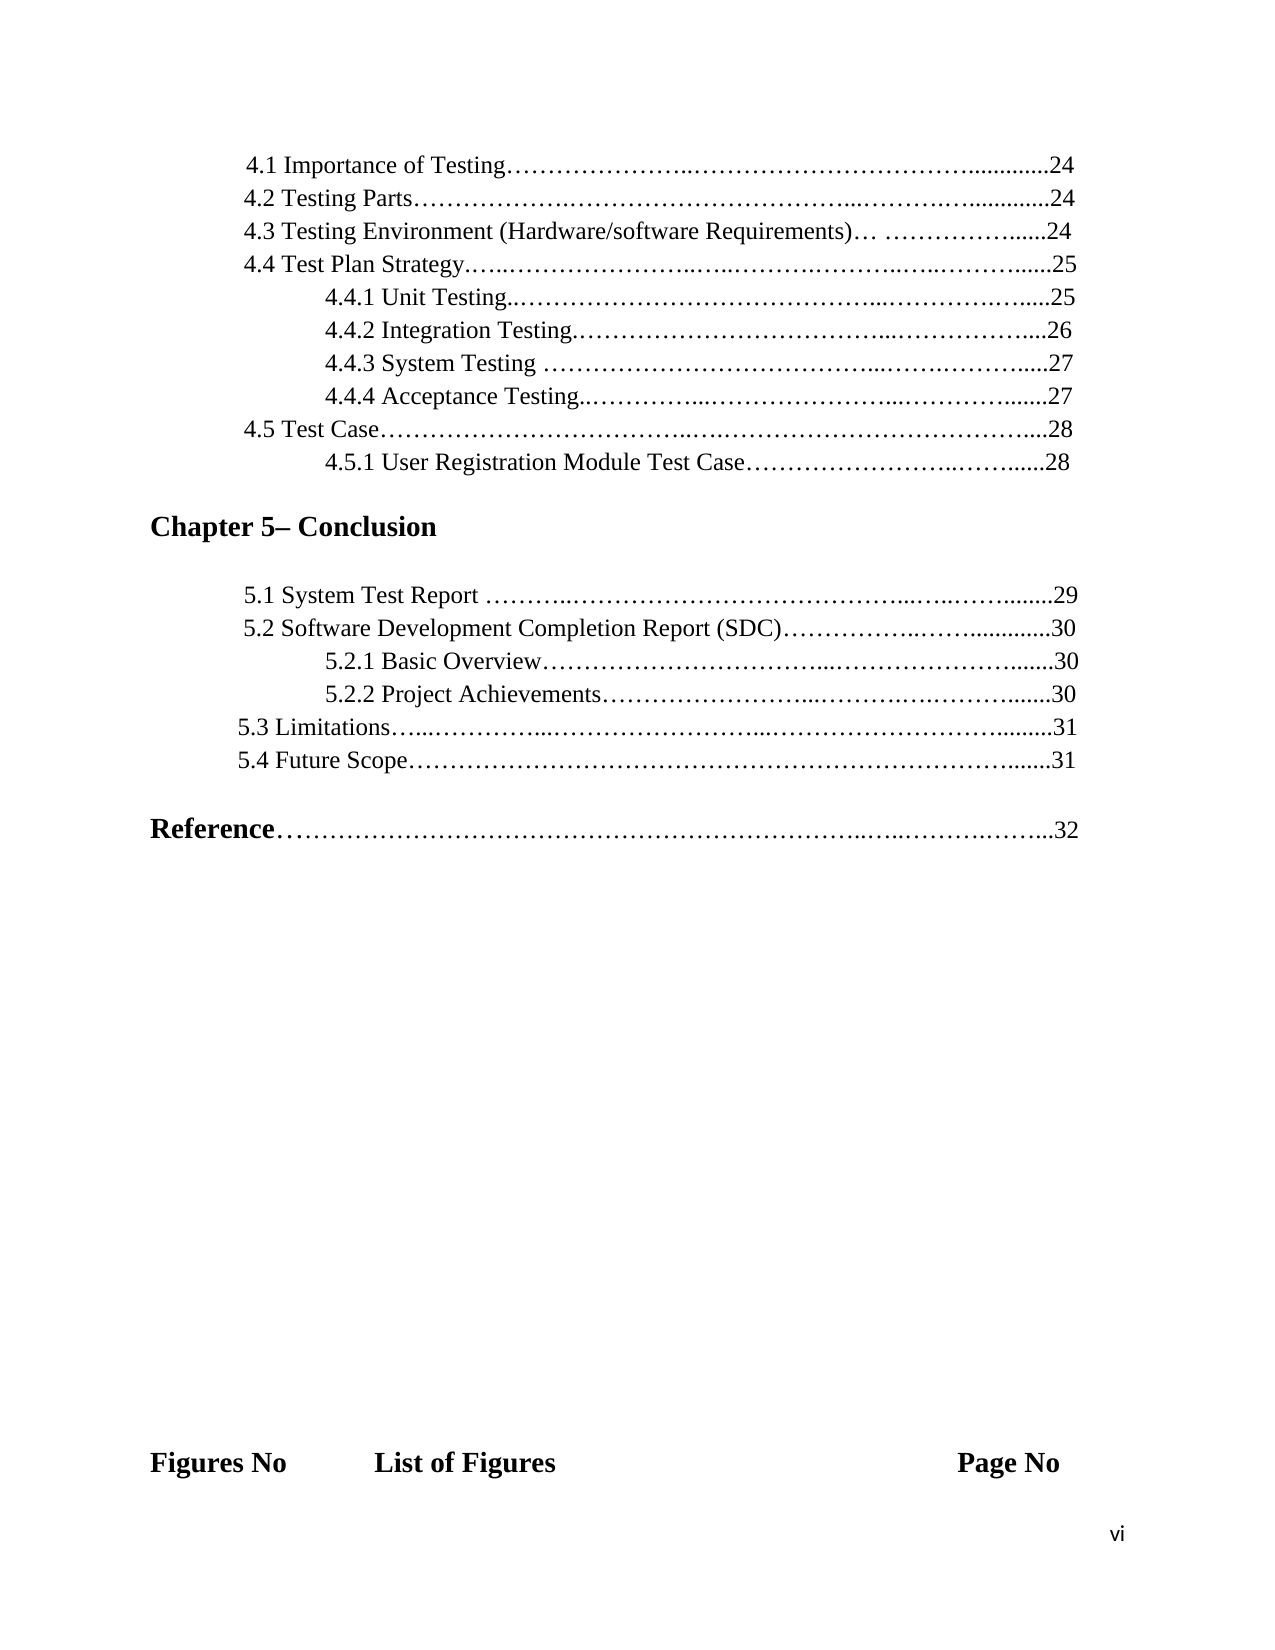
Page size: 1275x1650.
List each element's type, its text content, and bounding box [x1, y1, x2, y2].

text 4.5 Test Case………………………………..….………………………………....28 [150, 414, 1125, 443]
text 5.4 Future Scope……………………………………………………………….......31 [150, 745, 1125, 774]
text 4.3 Testing Environment (Hardware/software Requirements)… ……………......24 [150, 216, 1125, 245]
text 4.4 Test Plan Strategy.…..…………………..…..……….………..…..………......25 [150, 249, 1125, 278]
text 4.1 Importance of Testing…………………..…………………………….............24 [150, 150, 1125, 179]
text 4.4.1 Unit Testing..……………………………………...………….….....25 [225, 282, 1125, 311]
text 5.2 Software Development Completion Report (SDC)……………..…….............30 [150, 613, 1125, 642]
text 4.2 Testing Parts……………….……………………………...……….….............24 [150, 183, 1125, 212]
text 4.4.4 Acceptance Testing..…………...…………………...………….......27 [225, 381, 1125, 410]
text 5.2.1 Basic Overview……………………………...………………….......30 [225, 646, 1125, 675]
text 5.3 Limitations…...…………...……………………...……………………….........31 [150, 712, 1125, 741]
text 4.4.3 System Testing …………………………………...…….……….....27 [225, 348, 1125, 377]
text Reference……………………………………………………………..…..……….……...32 [150, 811, 1125, 845]
text Figures No List of Figures Page No [150, 1445, 1125, 1479]
text Chapter 5– Conclusion [150, 509, 1125, 542]
text 5.1 System Test Report ………..…………………………………...…..……........29 [225, 580, 1125, 609]
text 5.2.2 Project Achievements……………………...……….….……….......30 [225, 679, 1125, 708]
text 4.5.1 User Registration Module Test Case……………………..……......28 [150, 447, 1125, 476]
text 4.4.2 Integration Testing.………………………………...……………....26 [225, 315, 1125, 344]
